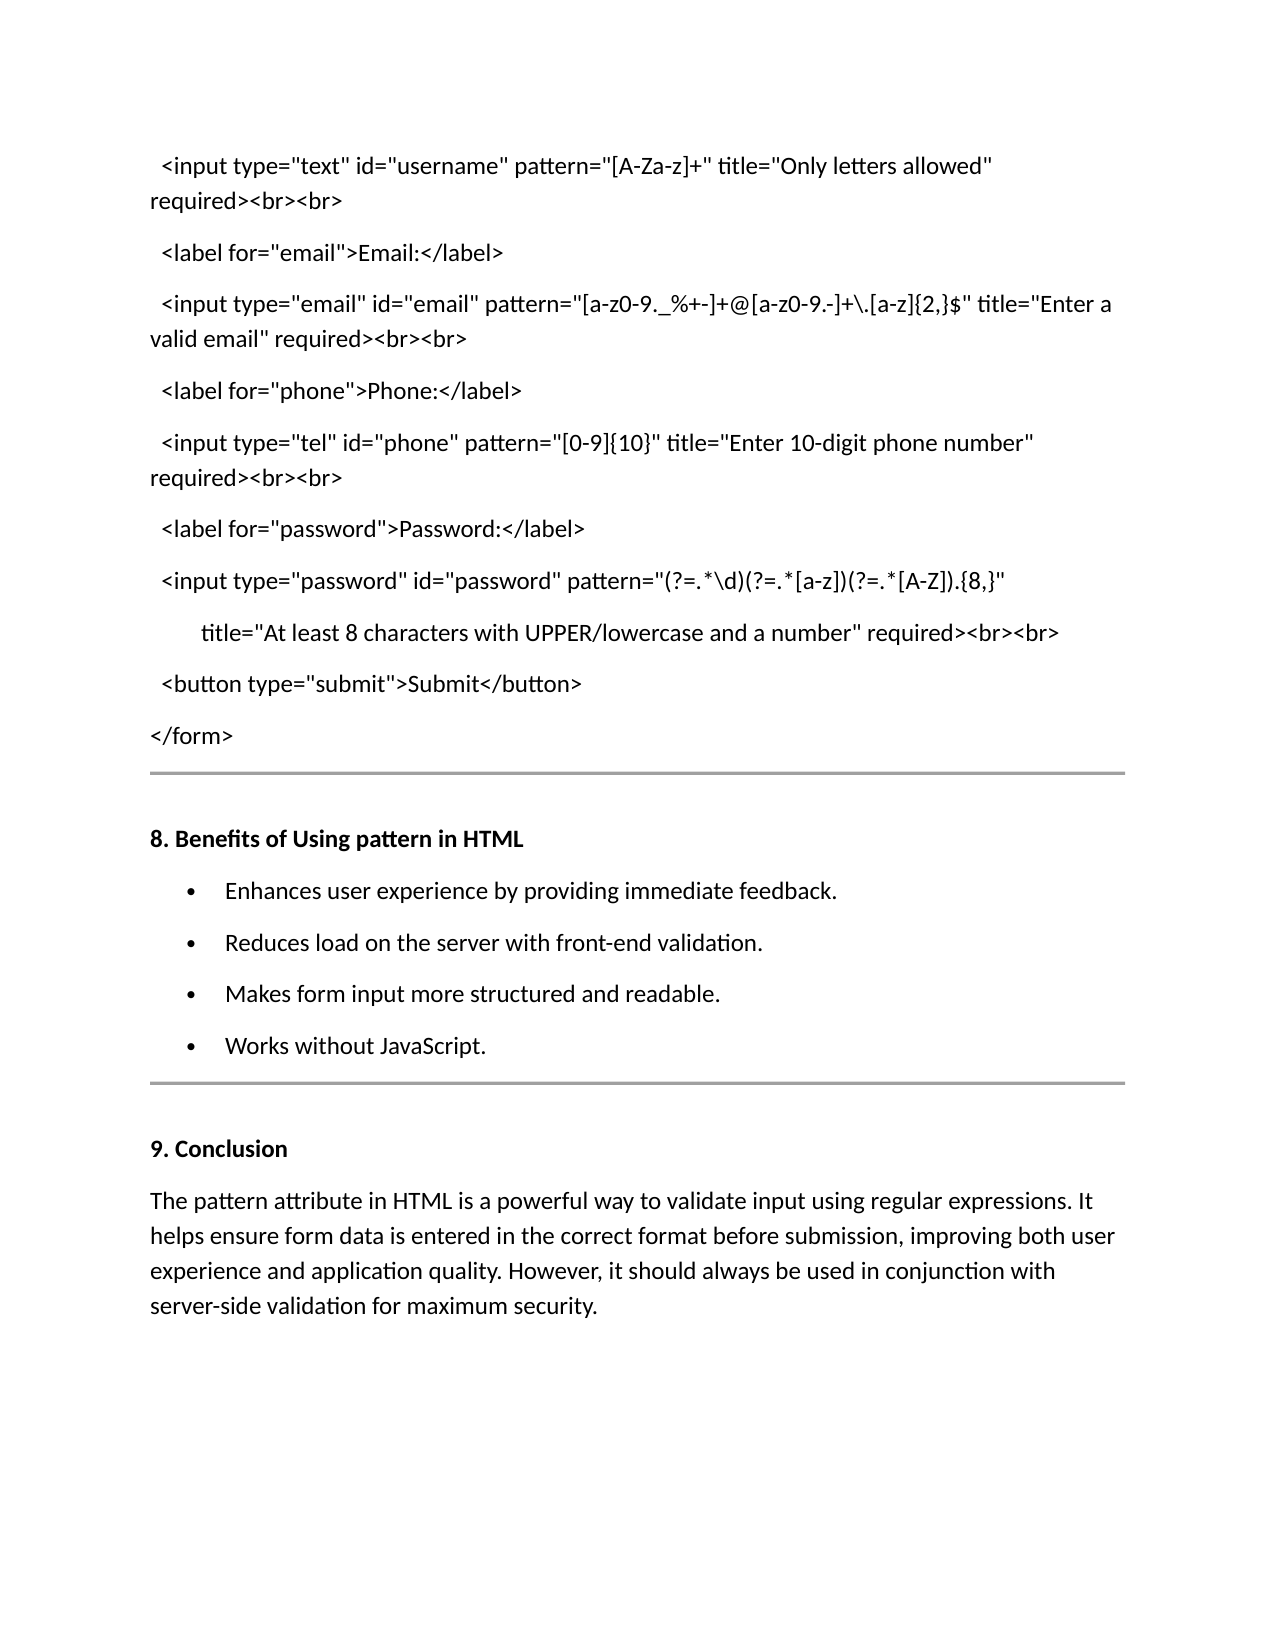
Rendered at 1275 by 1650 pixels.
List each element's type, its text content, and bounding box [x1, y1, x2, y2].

text 8. Benefits of Using pattern in HTML [150, 823, 1125, 854]
text title="At least 8 characters with UPPER/lowercase and a number" required><br><br> [150, 617, 1125, 647]
text <button type="submit">Submit</button> [150, 668, 1125, 699]
text <label for="password">Password:</label> [150, 513, 1125, 544]
text <input type="email" id="email" pattern="[a-z0-9._%+-]+@[a-z0-9.-]+\.[a-z]{2,}$" title="Enter a valid email" required><br><br> [150, 288, 1125, 354]
text 9. Conclusion [150, 1133, 1125, 1164]
list Reduces load on the server with front-end validation. [187, 927, 1125, 957]
list Makes form input more structured and readable. [187, 978, 1125, 1009]
text The pattern attribute in HTML is a powerful way to validate input using regular expressions. It helps ensure form data is entered in the correct format before submission, improving both user experience and application quality. However, it should always be used in conjunction with server-side validation for maximum security. [150, 1185, 1125, 1321]
text <input type="tel" id="phone" pattern="[0-9]{10}" title="Enter 10-digit phone number" required><br><br> [150, 427, 1125, 492]
text <input type="text" id="username" pattern="[A-Za-z]+" title="Only letters allowed" required><br><br> [150, 150, 1125, 216]
text <label for="phone">Phone:</label> [150, 375, 1125, 406]
text </form> [150, 720, 1125, 751]
list Works without JavaScript. [187, 1030, 1125, 1061]
text <input type="password" id="password" pattern="(?=.*\d)(?=.*[a-z])(?=.*[A-Z]).{8,}" [150, 565, 1125, 596]
text <label for="email">Email:</label> [150, 237, 1125, 267]
list Enhances user experience by providing immediate feedback. [187, 875, 1125, 906]
